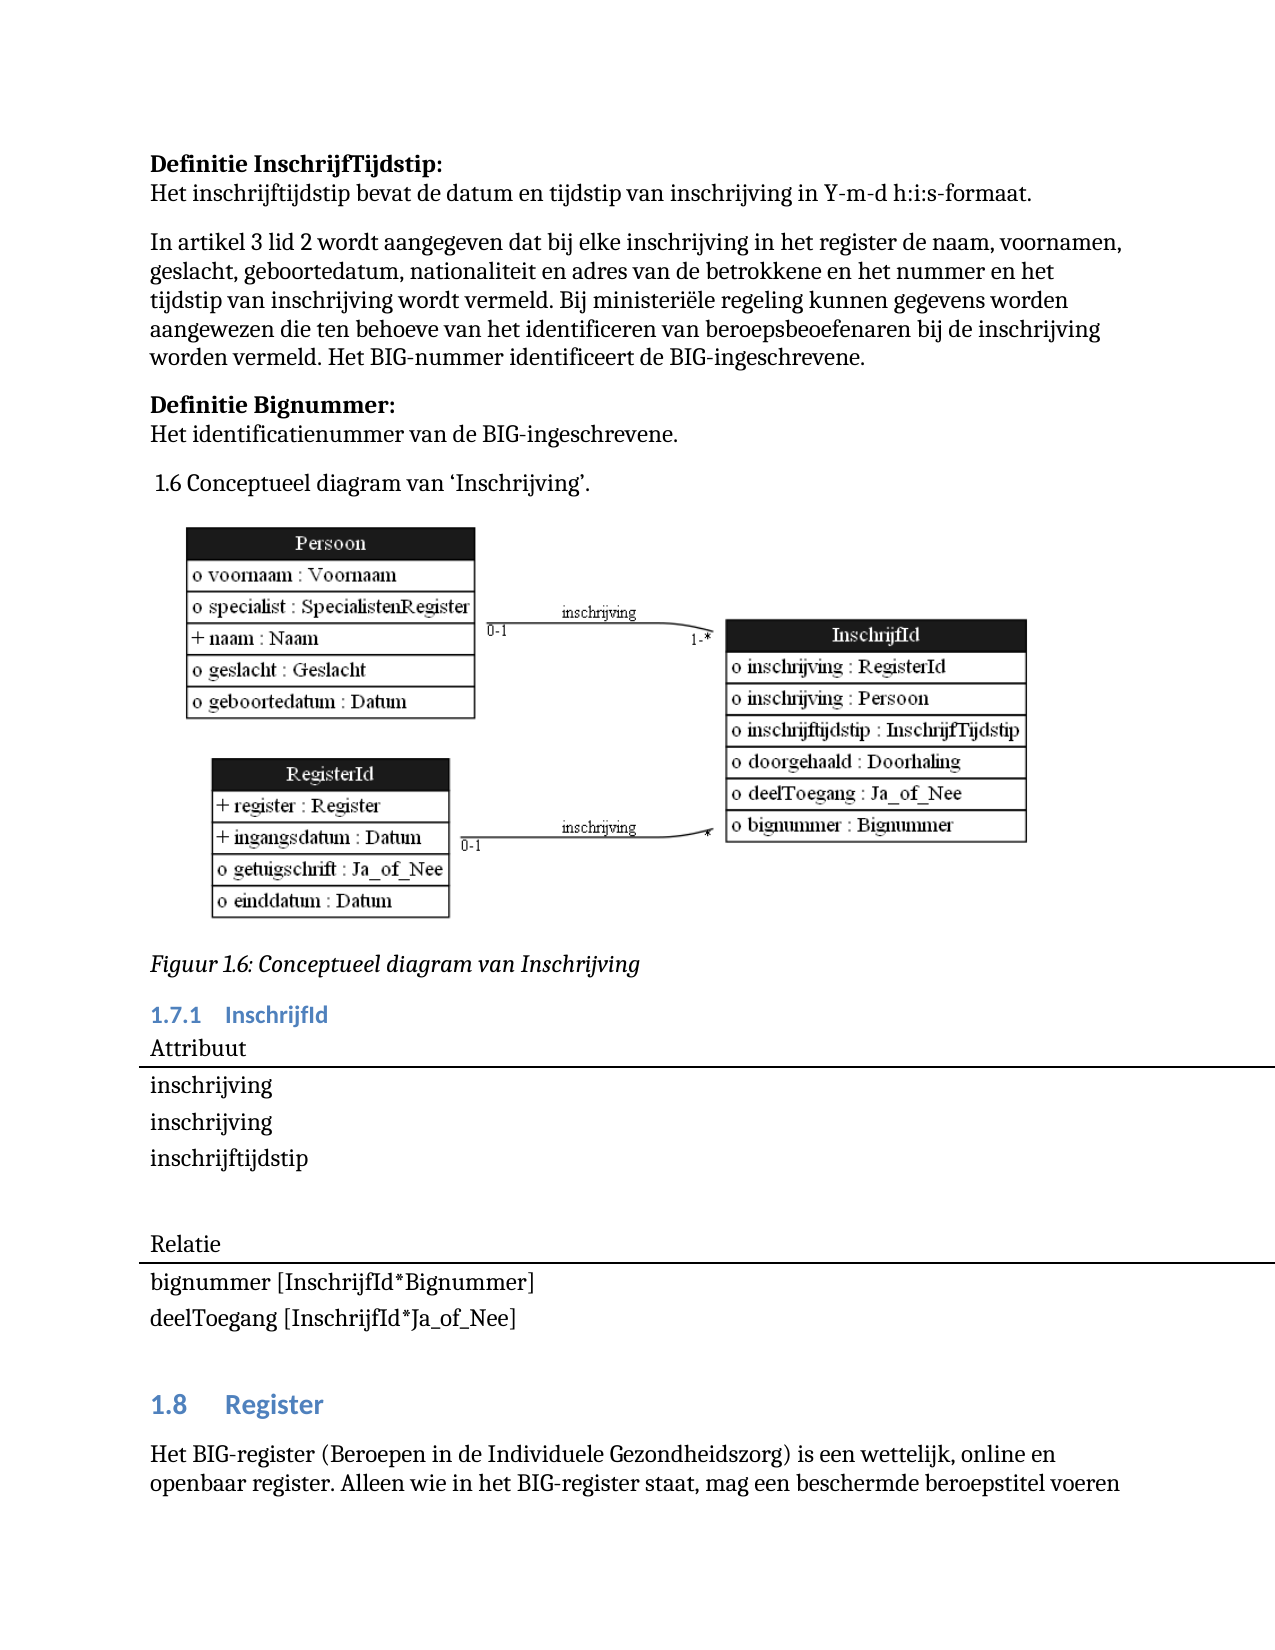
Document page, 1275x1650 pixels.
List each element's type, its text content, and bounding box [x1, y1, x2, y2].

table_cell inschrijftijdstip [139, 1140, 1275, 1176]
text Het inschrijftijdstip bevat de datum en tijdstip van inschrijving in Y-m-d h:i:s-formaat. [150, 179, 1125, 207]
text Figuur 1.6: Conceptueel diagram van Inschrijving [150, 949, 1125, 978]
text In artikel 3 lid 2 wordt aangegeven dat bij elke inschrijving in het register de naam, voornamen, geslacht, geboortedatum, nationaliteit en adres van de betrokkene en het nummer en het tijdstip van inschrijving wordt vermeld. Bij ministeriële regeling kunnen gegevens worden aangewezen die ten behoeve van het identificeren van beroepsbeoefenaren bij de inschrijving worden vermeld. Het BIG-nummer identificeert de BIG-ingeschrevene. [150, 228, 1125, 372]
text 1.6 Conceptueel diagram van ‘Inschrijving’. [150, 469, 1125, 498]
subtitle 1.7.1 InschrijfId [150, 999, 1125, 1030]
table_header Attribuut [139, 1030, 1275, 1066]
table_header Relatie [139, 1226, 1275, 1262]
subtitle 1.8 Register [150, 1386, 1125, 1421]
text Definitie InschrijfTijdstip: [150, 150, 1125, 179]
table_cell bignummer [InschrijfId*Bignummer] [139, 1264, 1275, 1300]
picture [168, 516, 1044, 929]
text Het identificatienummer van de BIG-ingeschrevene. [150, 419, 1125, 448]
text Definitie Bignummer: [150, 391, 1125, 419]
table_cell inschrijving [139, 1104, 1275, 1140]
table_cell inschrijving [139, 1068, 1275, 1104]
table_cell deelToegang [InschrijfId*Ja_of_Nee] [139, 1300, 1275, 1365]
